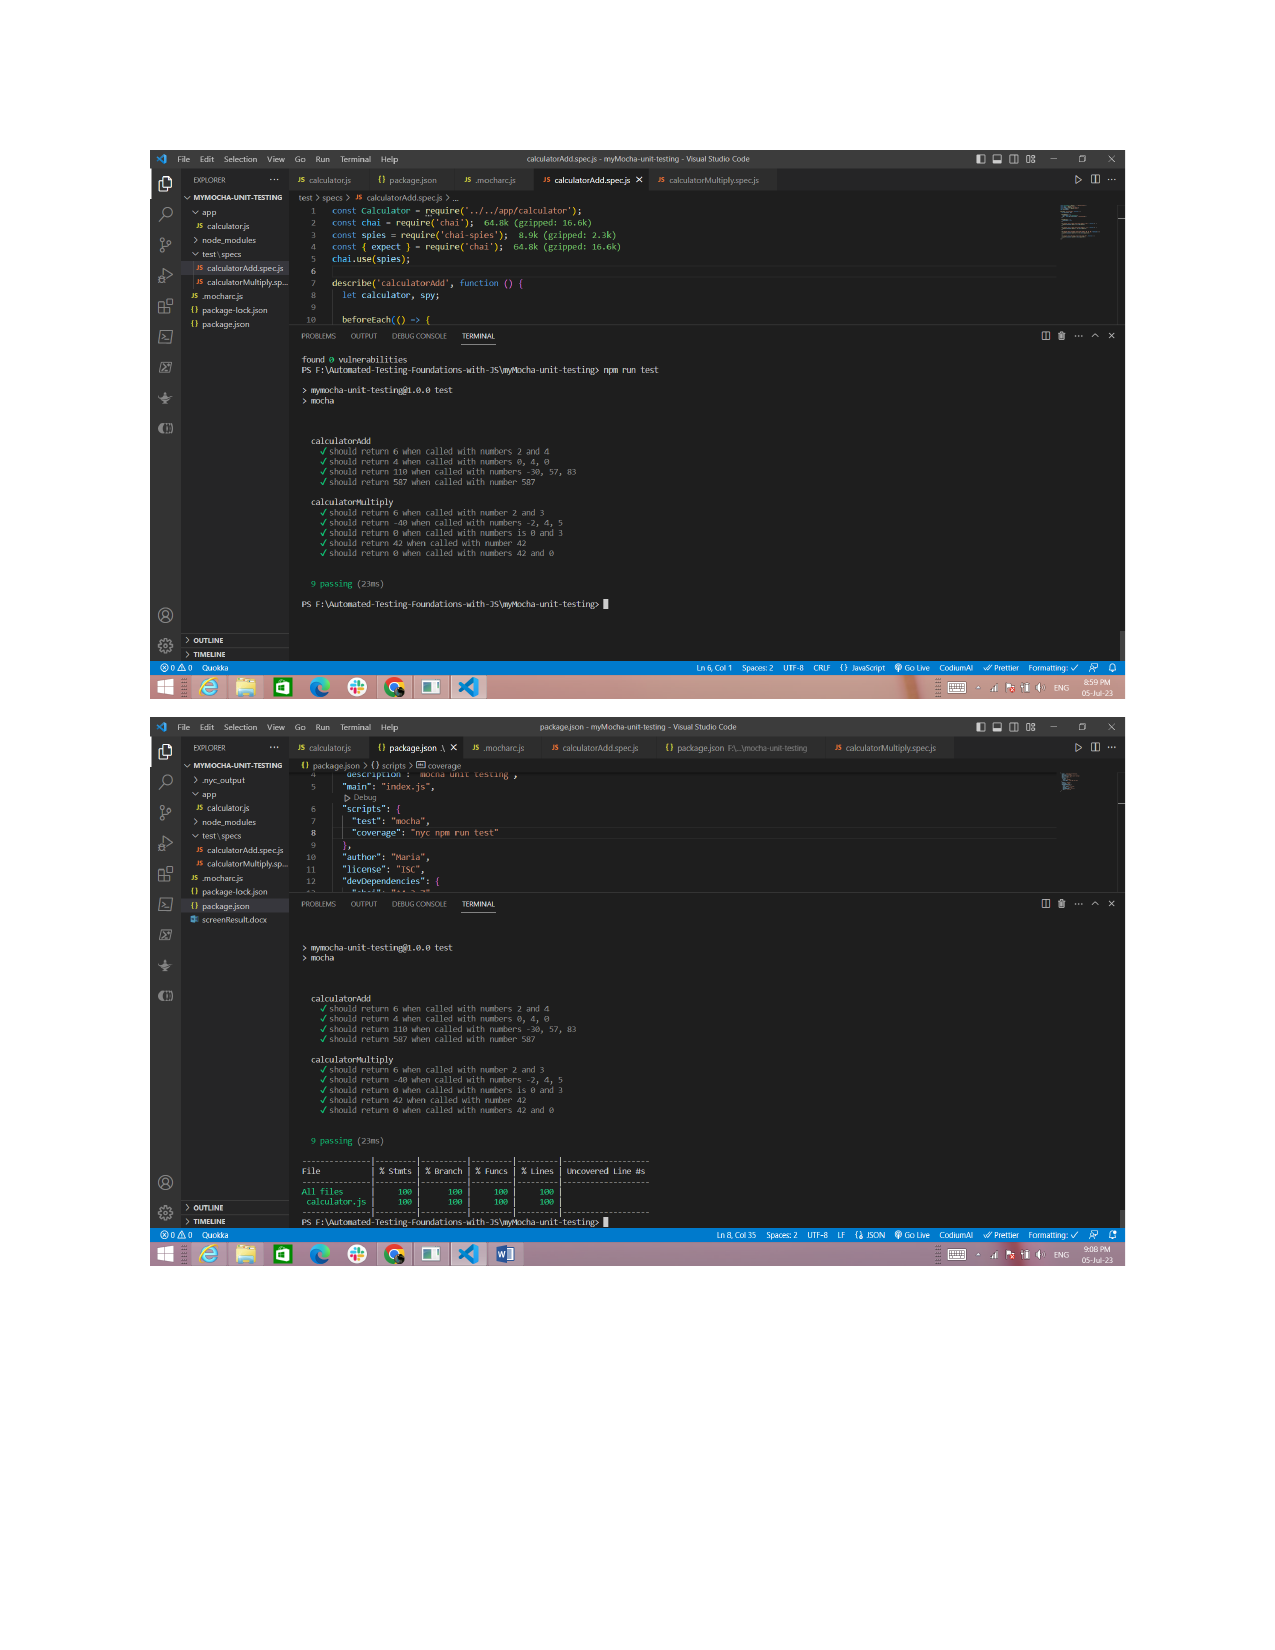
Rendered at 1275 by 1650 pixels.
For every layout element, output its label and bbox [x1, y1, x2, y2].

picture [150, 150, 1125, 699]
picture [150, 717, 1125, 1266]
